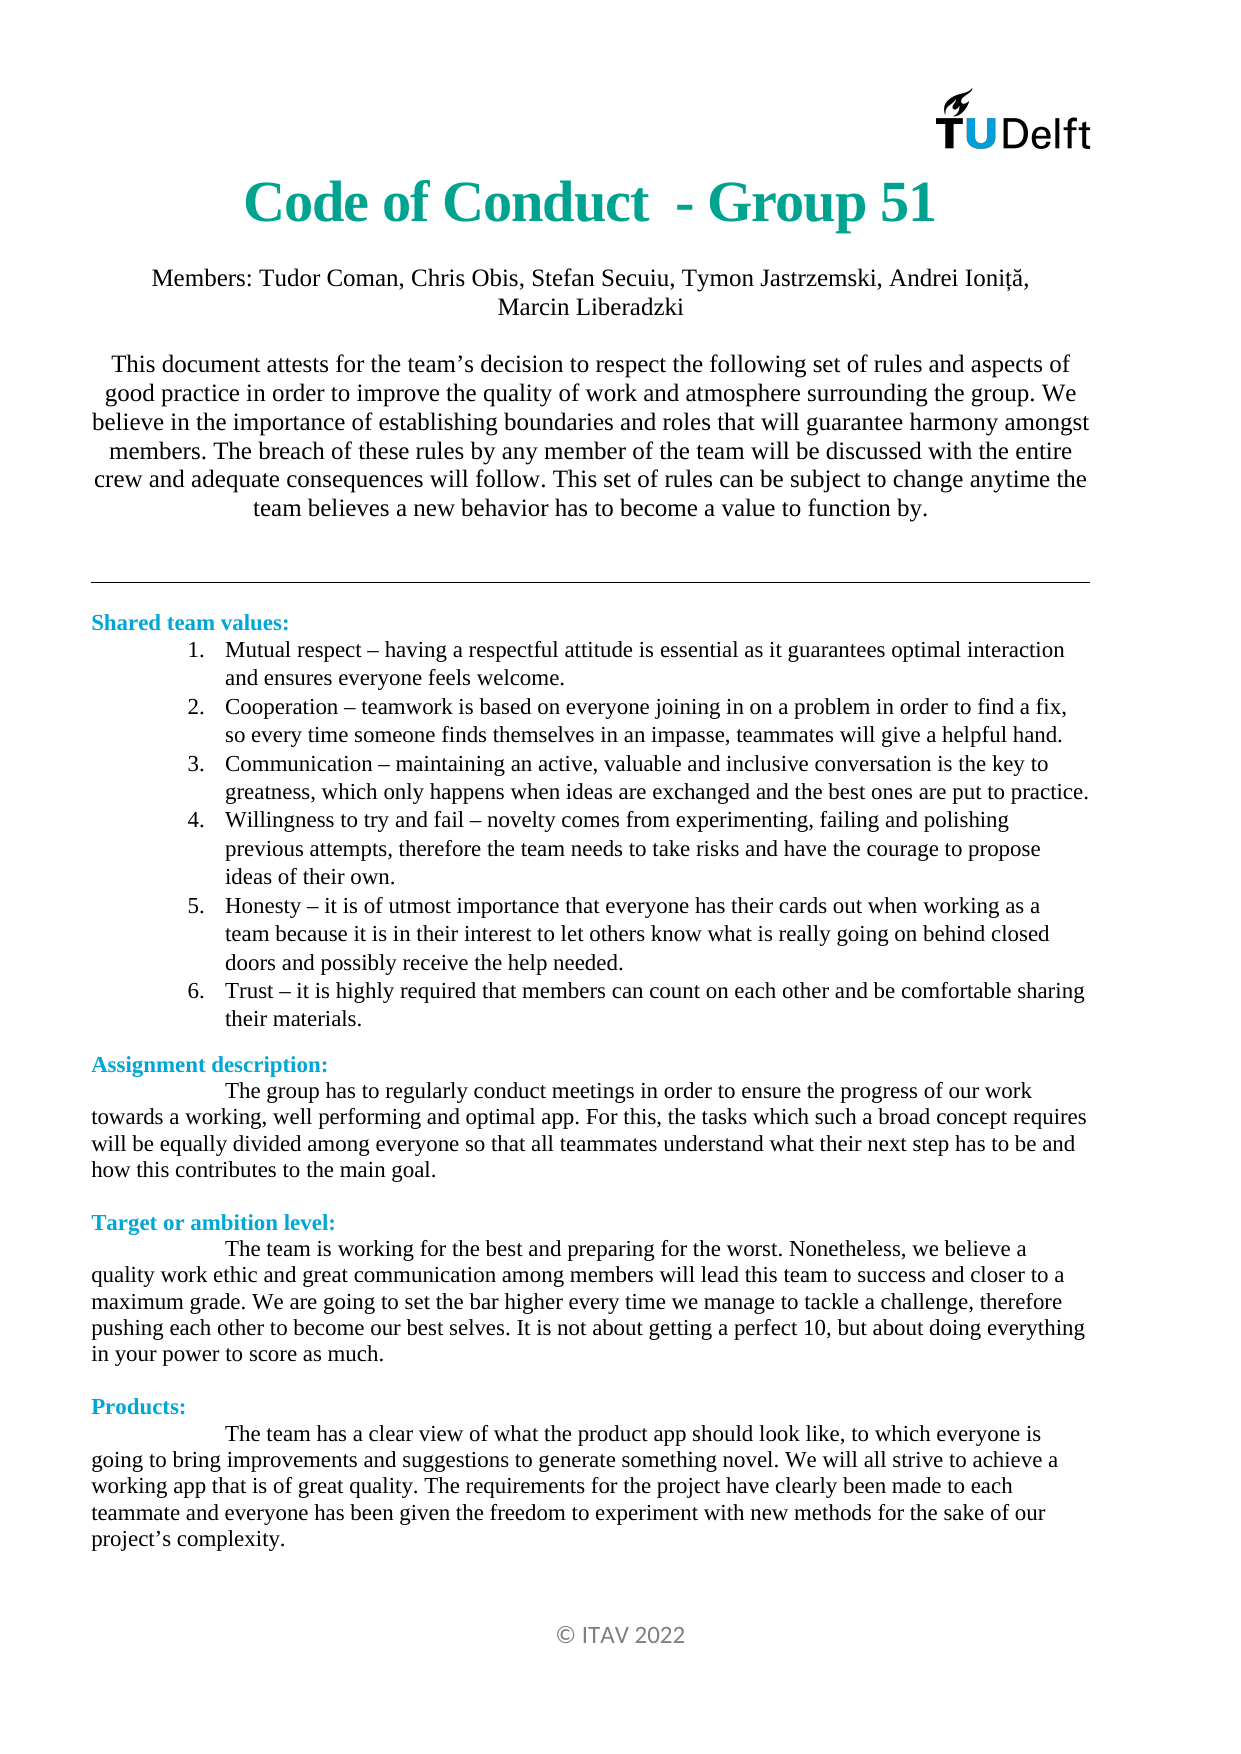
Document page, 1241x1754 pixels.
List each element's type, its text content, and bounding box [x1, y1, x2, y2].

text Products: [91, 1393, 1090, 1419]
text The group has to regularly conduct meetings in order to ensure the progress of our work towards a working, well performing and optimal app. For this, the tasks which such a broad concept requires will be equally divided among everyone so that all teammates understand what their next step has to be and how this contributes to the main goal. [91, 1077, 1090, 1182]
list Cooperation – teamwork is based on everyone joining in on a problem in order to find a fix, so every time someone finds themselves in an impasse, teammates will give a helpful hand. [187, 693, 1090, 747]
picture [936, 73, 1091, 149]
text Assignment description: [91, 1051, 1090, 1077]
list Honesty – it is of utmost importance that everyone has their cards out when working as a team because it is in their interest to let others know what is really going on behind closed doors and possibly receive the help needed. [187, 892, 1090, 975]
text Shared team values: [91, 609, 1090, 636]
text The team has a clear view of what the product app should look like, to which everyone is going to bring improvements and suggestions to generate something novel. We will all strive to achieve a working app that is of great quality. The requirements for the project have clearly been made to each teammate and everyone has been given the freedom to experiment with new methods for the sake of our project’s complexity. [91, 1419, 1090, 1551]
text The team is working for the best and preparing for the worst. Nonetheless, we believe a quality work ethic and great communication among members will lead this team to success and closer to a maximum grade. We are going to set the bar higher every time we manage to tackle a challenge, therefore pushing each other to become our best selves. It is not about getting a perfect 10, but about doing everything in your power to score as much. [91, 1235, 1090, 1367]
text This document attests for the team’s decision to respect the following set of rules and aspects of good practice in order to improve the quality of work and atmosphere surrounding the group. We believe in the importance of establishing boundaries and roles that will guarantee harmony amongst members. The breach of these rules by any member of the team will be discussed with the entire crew and adequate consequences will follow. This set of rules can be subject to change anytime the team believes a new behavior has to become a value to function by. [91, 349, 1090, 522]
text Target or ambition level: [91, 1209, 1090, 1235]
title Code of Conduct - Group 51 [91, 167, 1090, 234]
list Mutual respect – having a respectful attitude is essential as it guarantees optimal interaction and ensures everyone feels welcome. [187, 636, 1090, 691]
list Communication – maintaining an active, valuable and inclusive conversation is the key to greatness, which only happens when ideas are exchanged and the best ones are put to practice. [187, 749, 1090, 804]
list Willingness to try and fail – novelty comes from experimenting, failing and polishing previous attempts, therefore the team needs to take risks and have the courage to propose ideas of their own. [187, 806, 1090, 890]
list Trust – it is highly required that members can count on each other and be comfortable sharing their materials. [187, 977, 1090, 1032]
text Members: Tudor Coman, Chris Obis, Stefan Secuiu, Tymon Jastrzemski, Andrei Ioniță, Marcin Liberadzki [91, 263, 1090, 321]
